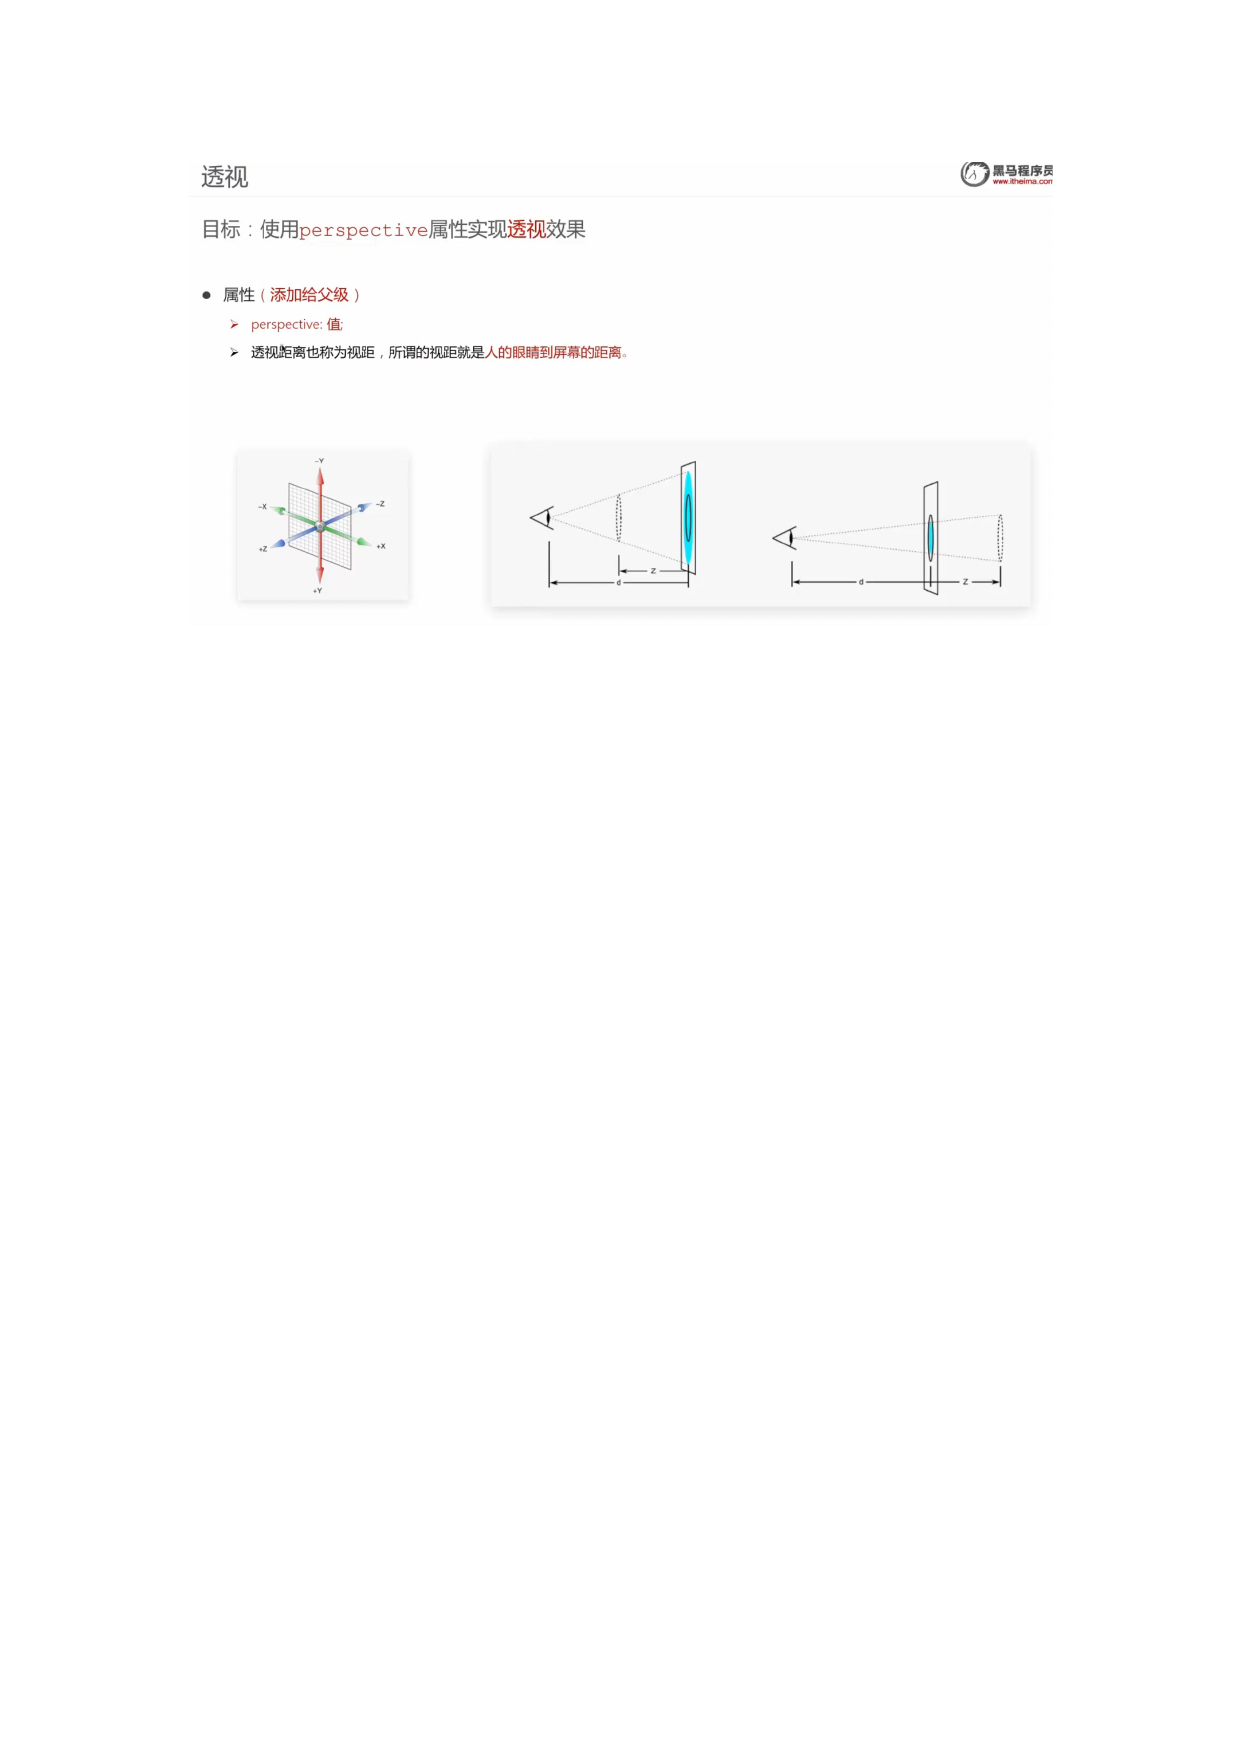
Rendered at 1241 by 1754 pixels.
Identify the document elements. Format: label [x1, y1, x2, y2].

picture [187, 162, 1053, 625]
